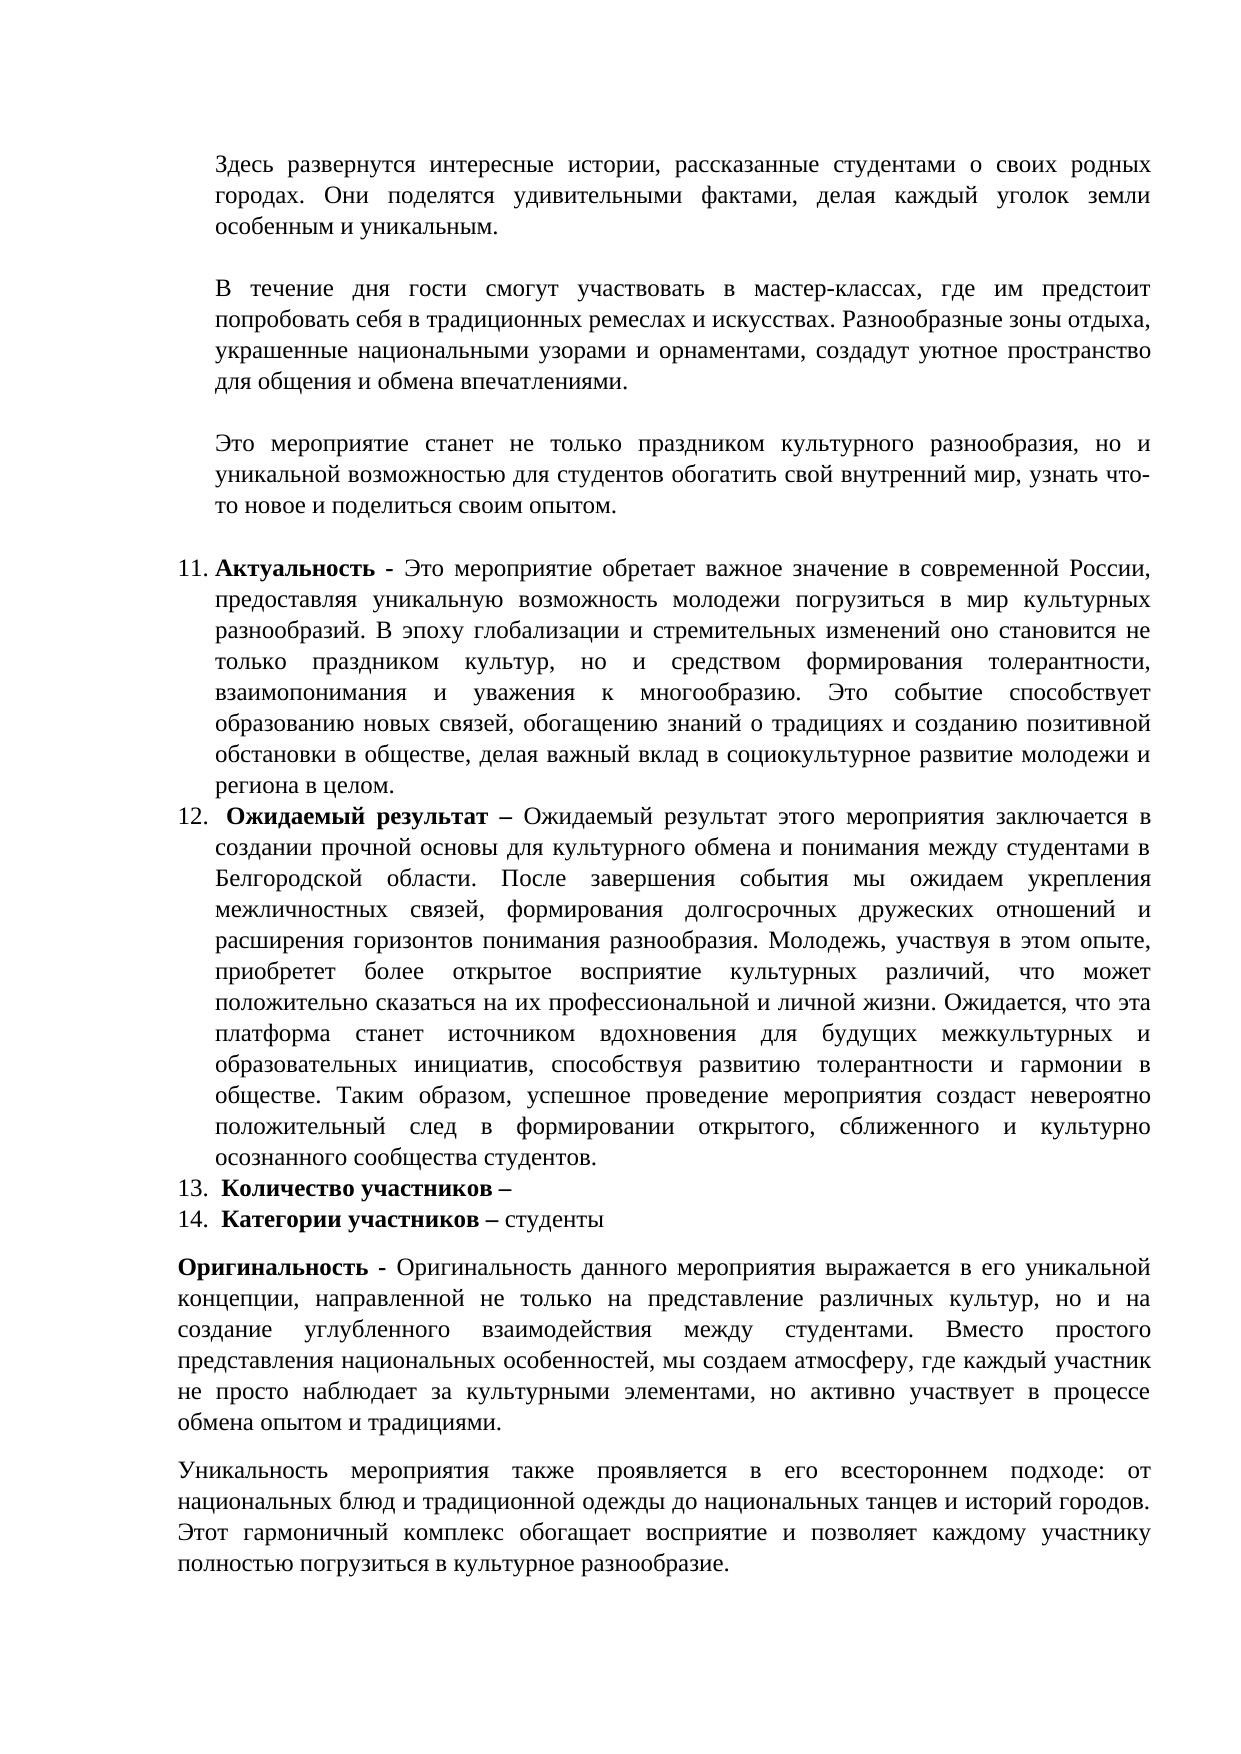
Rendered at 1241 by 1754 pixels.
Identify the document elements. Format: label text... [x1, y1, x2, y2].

list В течение дня гости смогут участвовать в мастер-классах, где им предстоит попробовать себя в традиционных ремеслах и искусствах. Разнообразные зоны отдыха, украшенные национальными узорами и орнаментами, создадут уютное пространство для общения и обмена впечатлениями. [215, 273, 1152, 395]
list Ожидаемый результат – Ожидаемый результат этого мероприятия заключается в создании прочной основы для культурного обмена и понимания между студентами в Белгородской области. После завершения события мы ожидаем укрепления межличностных связей, формирования долгосрочных дружеских отношений и расширения горизонтов понимания разнообразия. Молодежь, участвуя в этом опыте, приобретет более открытое восприятие культурных различий, что может положительно сказаться на их профессиональной и личной жизни. Ожидается, что эта платформа станет источником вдохновения для будущих межкультурных и образовательных инициатив, способствуя развитию толерантности и гармонии в обществе. Таким образом, успешное проведение мероприятия создаст невероятно положительный след в формировании открытого, сближенного и культурно осознанного сообщества студентов. [177, 801, 1152, 1171]
list Актуальность - Это мероприятие обретает важное значение в современной России, предоставляя уникальную возможность молодежи погрузиться в мир культурных разнообразий. В эпоху глобализации и стремительных изменений оно становится не только праздником культур, но и средством формирования толерантности, взаимопонимания и уважения к многообразию. Это событие способствует образованию новых связей, обогащению знаний о традициях и созданию позитивной обстановки в обществе, делая важный вклад в социокультурное развитие молодежи и региона в целом. [177, 553, 1152, 799]
list Здесь развернутся интересные истории, рассказанные студентами о своих родных городах. Они поделятся удивительными фактами, делая каждый уголок земли особенным и уникальным. [215, 149, 1152, 240]
text Оригинальность - Оригинальность данного мероприятия выражается в его уникальной концепции, направленной не только на представление различных культур, но и на создание углубленного взаимодействия между студентами. Вместо простого представления национальных особенностей, мы создаем атмосферу, где каждый участник не просто наблюдает за культурными элементами, но активно участвует в процессе обмена опытом и традициями. [177, 1252, 1152, 1436]
list Это мероприятие станет не только праздником культурного разнообразия, но и уникальной возможностью для студентов обогатить свой внутренний мир, узнать что-то новое и поделиться своим опытом. [215, 428, 1152, 519]
list Количество участников – [177, 1173, 1152, 1202]
list Категории участников – студенты [177, 1204, 1152, 1233]
text Уникальность мероприятия также проявляется в его всестороннем подходе: от национальных блюд и традиционной одежды до национальных танцев и историй городов. Этот гармоничный комплекс обогащает восприятие и позволяет каждому участнику полностью погрузиться в культурное разнообразие. [177, 1455, 1152, 1577]
